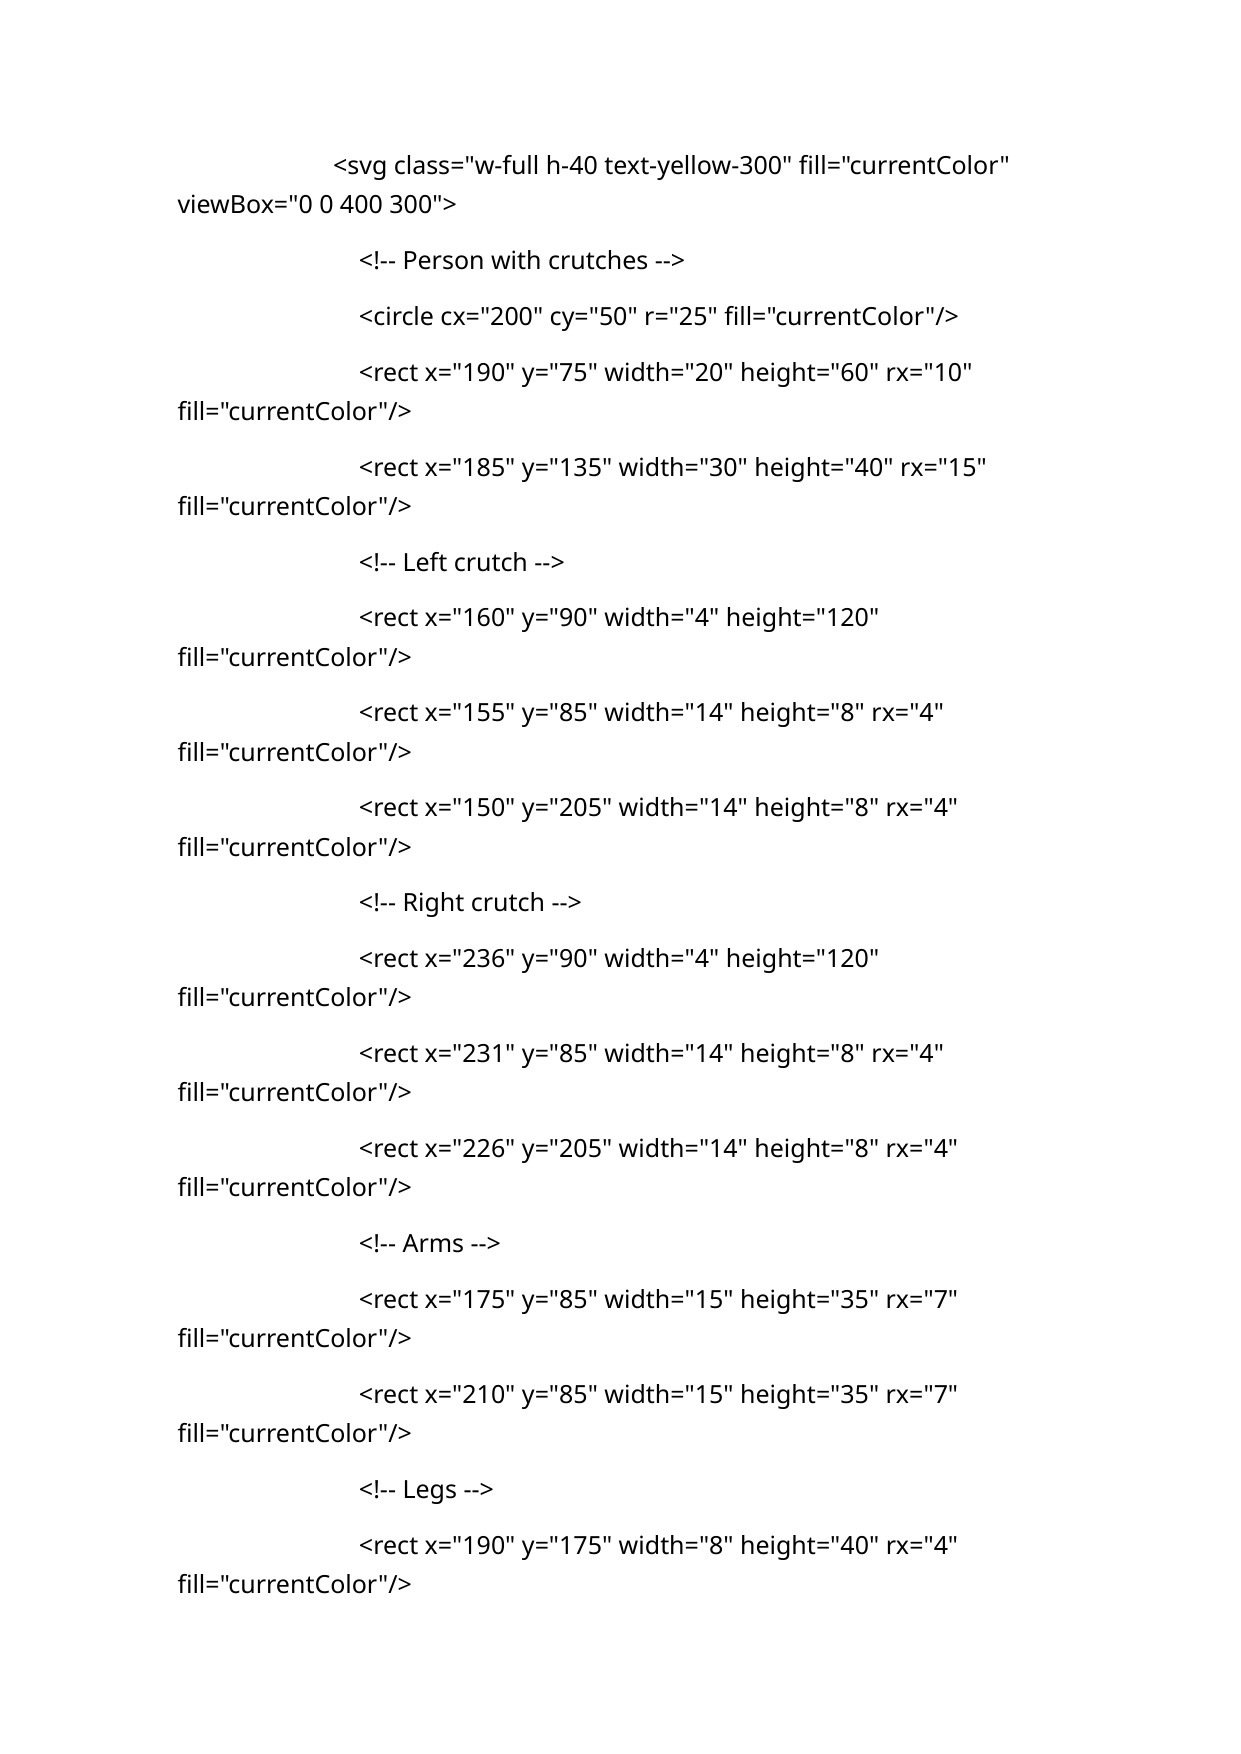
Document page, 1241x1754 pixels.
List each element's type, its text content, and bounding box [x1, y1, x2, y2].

text <rect x="210" y="85" width="15" height="35" rx="7" fill="currentColor"/> [177, 1377, 1063, 1450]
text <!-- Arms --> [177, 1226, 1063, 1260]
text <rect x="190" y="175" width="8" height="40" rx="4" fill="currentColor"/> [177, 1528, 1063, 1601]
text <rect x="155" y="85" width="14" height="8" rx="4" fill="currentColor"/> [177, 695, 1063, 768]
text <rect x="190" y="75" width="20" height="60" rx="10" fill="currentColor"/> [177, 354, 1063, 427]
text <rect x="160" y="90" width="4" height="120" fill="currentColor"/> [177, 600, 1063, 673]
text <!-- Left crutch --> [177, 544, 1063, 578]
text <!-- Right crutch --> [177, 885, 1063, 919]
text <!-- Person with crutches --> [177, 243, 1063, 277]
text <rect x="236" y="90" width="4" height="120" fill="currentColor"/> [177, 941, 1063, 1014]
text <!-- Legs --> [177, 1472, 1063, 1506]
text <svg class="w-full h-40 text-yellow-300" fill="currentColor" viewBox="0 0 400 300"> [177, 148, 1063, 221]
text <circle cx="200" cy="50" r="25" fill="currentColor"/> [177, 298, 1063, 332]
text <rect x="150" y="205" width="14" height="8" rx="4" fill="currentColor"/> [177, 790, 1063, 863]
text <rect x="231" y="85" width="14" height="8" rx="4" fill="currentColor"/> [177, 1036, 1063, 1109]
text <rect x="185" y="135" width="30" height="40" rx="15" fill="currentColor"/> [177, 449, 1063, 522]
text <rect x="175" y="85" width="15" height="35" rx="7" fill="currentColor"/> [177, 1282, 1063, 1355]
text <rect x="226" y="205" width="14" height="8" rx="4" fill="currentColor"/> [177, 1131, 1063, 1204]
